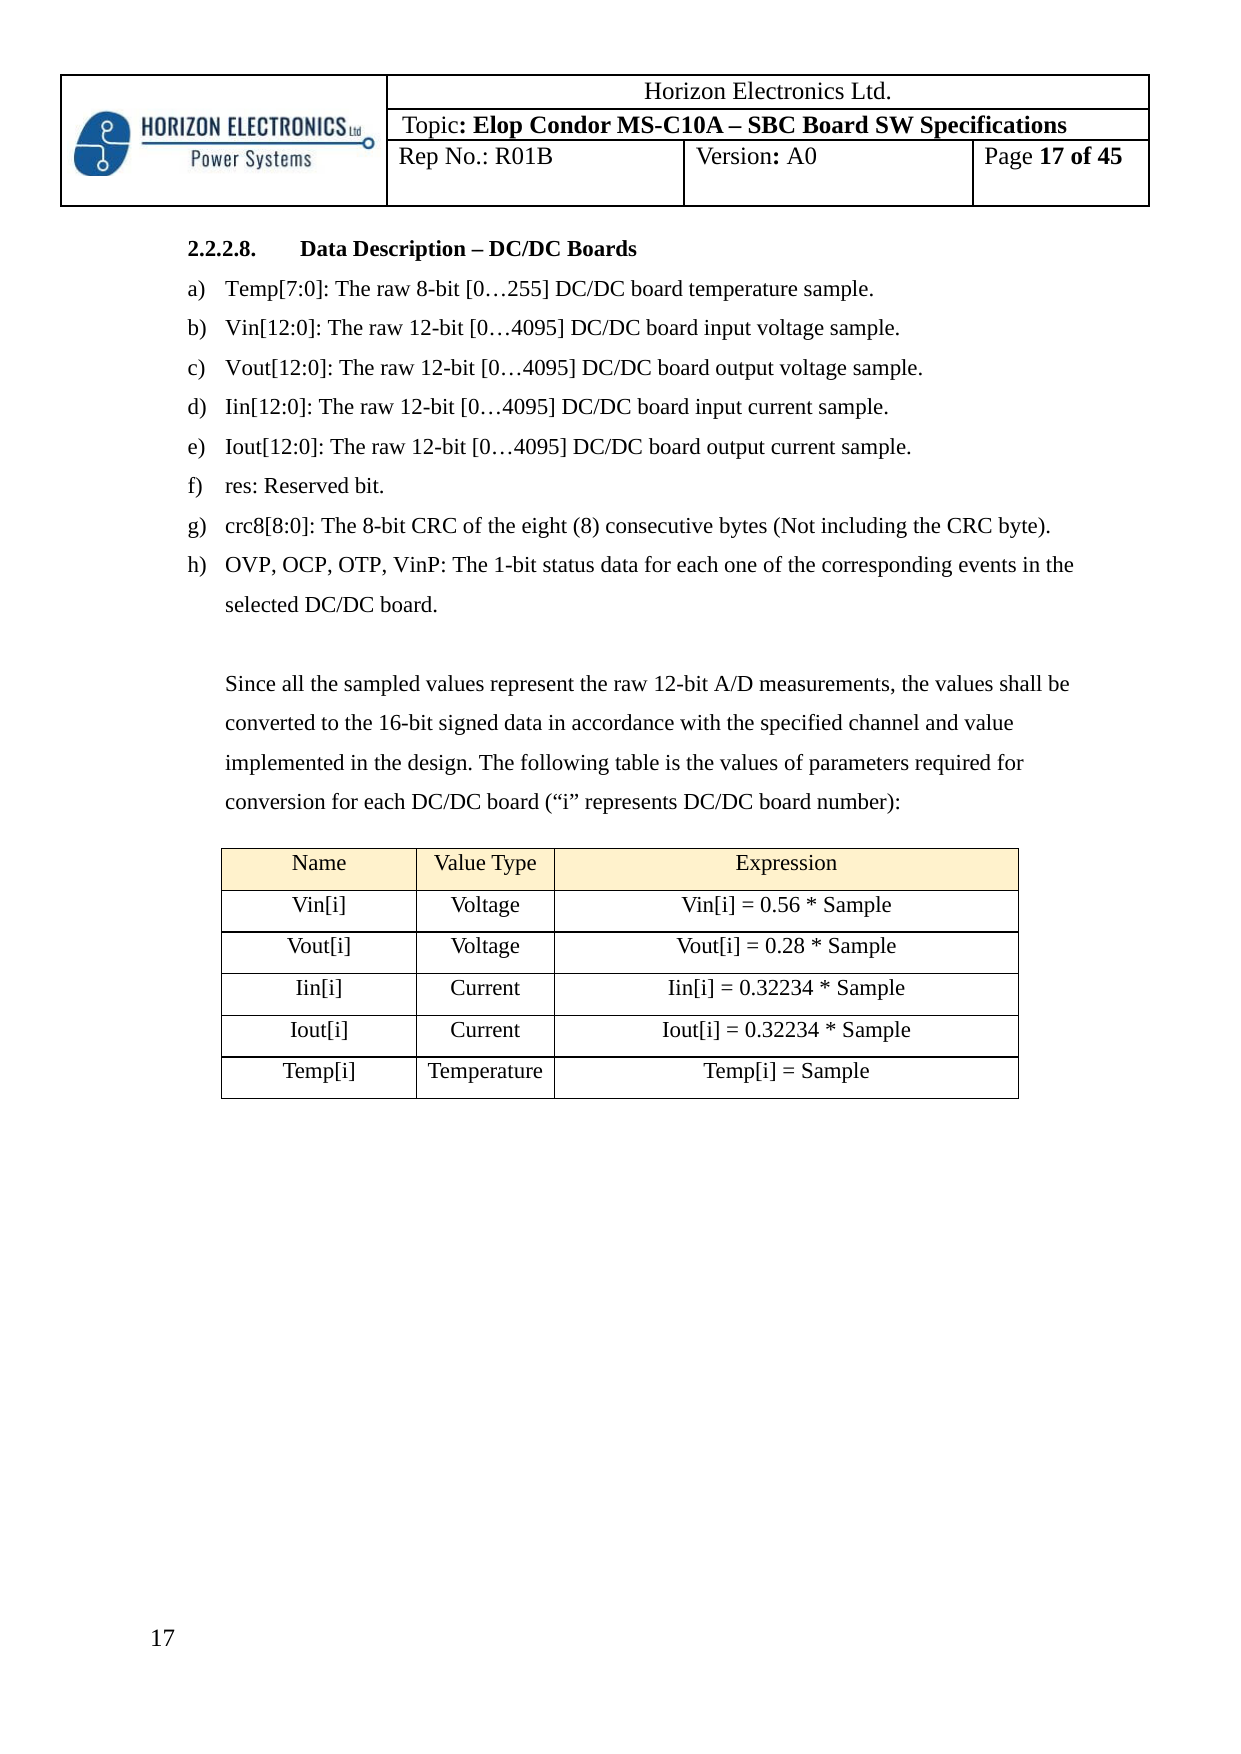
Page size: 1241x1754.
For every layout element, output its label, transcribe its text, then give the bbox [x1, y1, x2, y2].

picture [67, 106, 384, 176]
table_cell Temp[i] = Sample [555, 1058, 1018, 1098]
table_cell Temp[i] [222, 1058, 416, 1098]
list Since all the sampled values represent the raw 12-bit A/D measurements, the values shall be converted to the 16-bit signed data in accordance with the specified channel and value implemented in the design. The following table is the values of parameters required for conversion for each DC/DC board (“i” represents DC/DC board number): [225, 669, 1090, 814]
table_header Expression [555, 849, 1018, 890]
table_cell Iin[i] [222, 974, 416, 1015]
table_header Name [222, 849, 416, 890]
table_cell Voltage [417, 891, 554, 931]
list Temp[7:0]: The raw 8-bit [0…255] DC/DC board temperature sample. [187, 275, 1090, 301]
table_cell Iin[i] = 0.32234 * Sample [555, 974, 1018, 1015]
list Vin[12:0]: The raw 12-bit [0…4095] DC/DC board input voltage sample. [187, 314, 1090, 341]
list Vout[12:0]: The raw 12-bit [0…4095] DC/DC board output voltage sample. [187, 354, 1090, 380]
table_cell Vin[i] [222, 891, 416, 931]
list crc8[8:0]: The 8-bit CRC of the eight (8) consecutive bytes (Not including the CRC byte). [187, 512, 1090, 538]
table_cell Vout[i] = 0.28 * Sample [555, 933, 1018, 973]
table_cell Current [417, 1016, 554, 1056]
table_header Value Type [417, 849, 554, 890]
table_cell Temperature [417, 1058, 554, 1098]
list res: Reserved bit. [187, 472, 1090, 498]
table_cell Iout[i] [222, 1016, 416, 1056]
table_cell Voltage [417, 933, 554, 973]
list OVP, OCP, OTP, VinP: The 1-bit status data for each one of the corresponding events in the selected DC/DC board. [187, 551, 1090, 617]
table_cell Vout[i] [222, 933, 416, 973]
subtitle Data Description – DC/DC Boards [187, 235, 1090, 262]
list Iin[12:0]: The raw 12-bit [0…4095] DC/DC board input current sample. [187, 393, 1090, 419]
table_cell Iout[i] = 0.32234 * Sample [555, 1016, 1018, 1056]
table_cell Current [417, 974, 554, 1015]
list Iout[12:0]: The raw 12-bit [0…4095] DC/DC board output current sample. [187, 433, 1090, 459]
table_cell Vin[i] = 0.56 * Sample [555, 891, 1018, 931]
